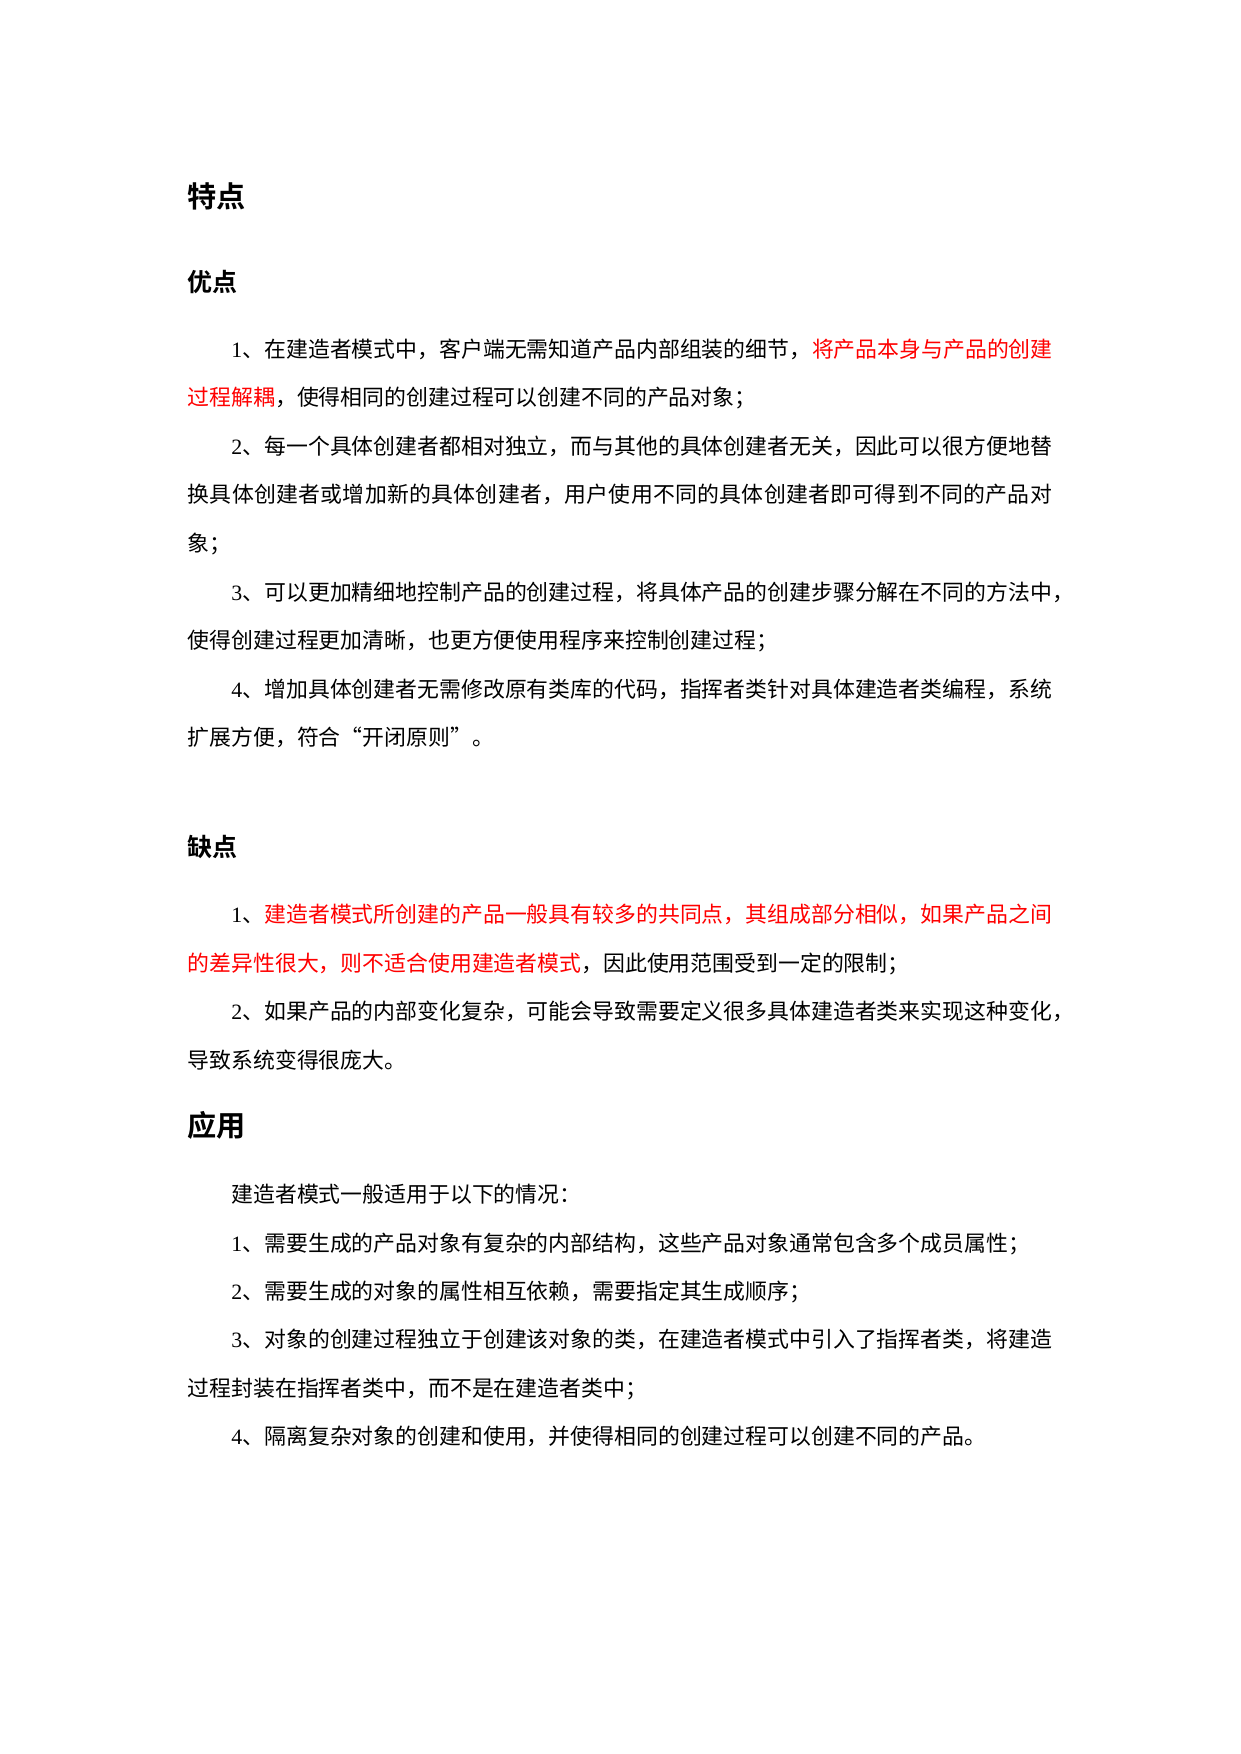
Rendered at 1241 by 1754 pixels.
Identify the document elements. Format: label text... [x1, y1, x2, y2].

text 1、建造者模式所创建的产品一般具有较多的共同点，其组成部分相似，如果产品之间的差异性很大，则不适合使用建造者模式，因此使用范围受到一定的限制； [187, 897, 1053, 978]
text 建造者模式一般适用于以下的情况： [187, 1177, 1053, 1209]
text 3、可以更加精细地控制产品的创建过程，将具体产品的创建步骤分解在不同的方法中，使得创建过程更加清晰，也更方便使用程序来控制创建过程； [187, 574, 1053, 655]
subtitle 缺点 [187, 813, 1053, 878]
text 1、在建造者模式中，客户端无需知道产品内部组装的细节，将产品本身与产品的创建过程解耦，使得相同的创建过程可以创建不同的产品对象； [187, 331, 1053, 412]
text 2、每一个具体创建者都相对独立，而与其他的具体创建者无关，因此可以很方便地替换具体创建者或增加新的具体创建者，用户使用不同的具体创建者即可得到不同的产品对象； [187, 428, 1053, 558]
text 2、如果产品的内部变化复杂，可能会导致需要定义很多具体建造者类来实现这种变化，导致系统变得很庞大。 [187, 994, 1053, 1075]
text 3、对象的创建过程独立于创建该对象的类，在建造者模式中引入了指挥者类，将建造过程封装在指挥者类中，而不是在建造者类中； [187, 1322, 1053, 1403]
text 4、隔离复杂对象的创建和使用，并使得相同的创建过程可以创建不同的产品。 [187, 1419, 1053, 1451]
text 1、需要生成的产品对象有复杂的内部结构，这些产品对象通常包含多个成员属性； [187, 1225, 1053, 1258]
subtitle 优点 [187, 248, 1053, 313]
subtitle 特点 [187, 162, 1053, 227]
text 2、需要生成的对象的属性相互依赖，需要指定其生成顺序； [187, 1273, 1053, 1306]
text 4、增加具体创建者无需修改原有类库的代码，指挥者类针对具体建造者类编程，系统扩展方便，符合“开闭原则”。 [187, 671, 1053, 752]
subtitle 应用 [187, 1091, 1053, 1156]
